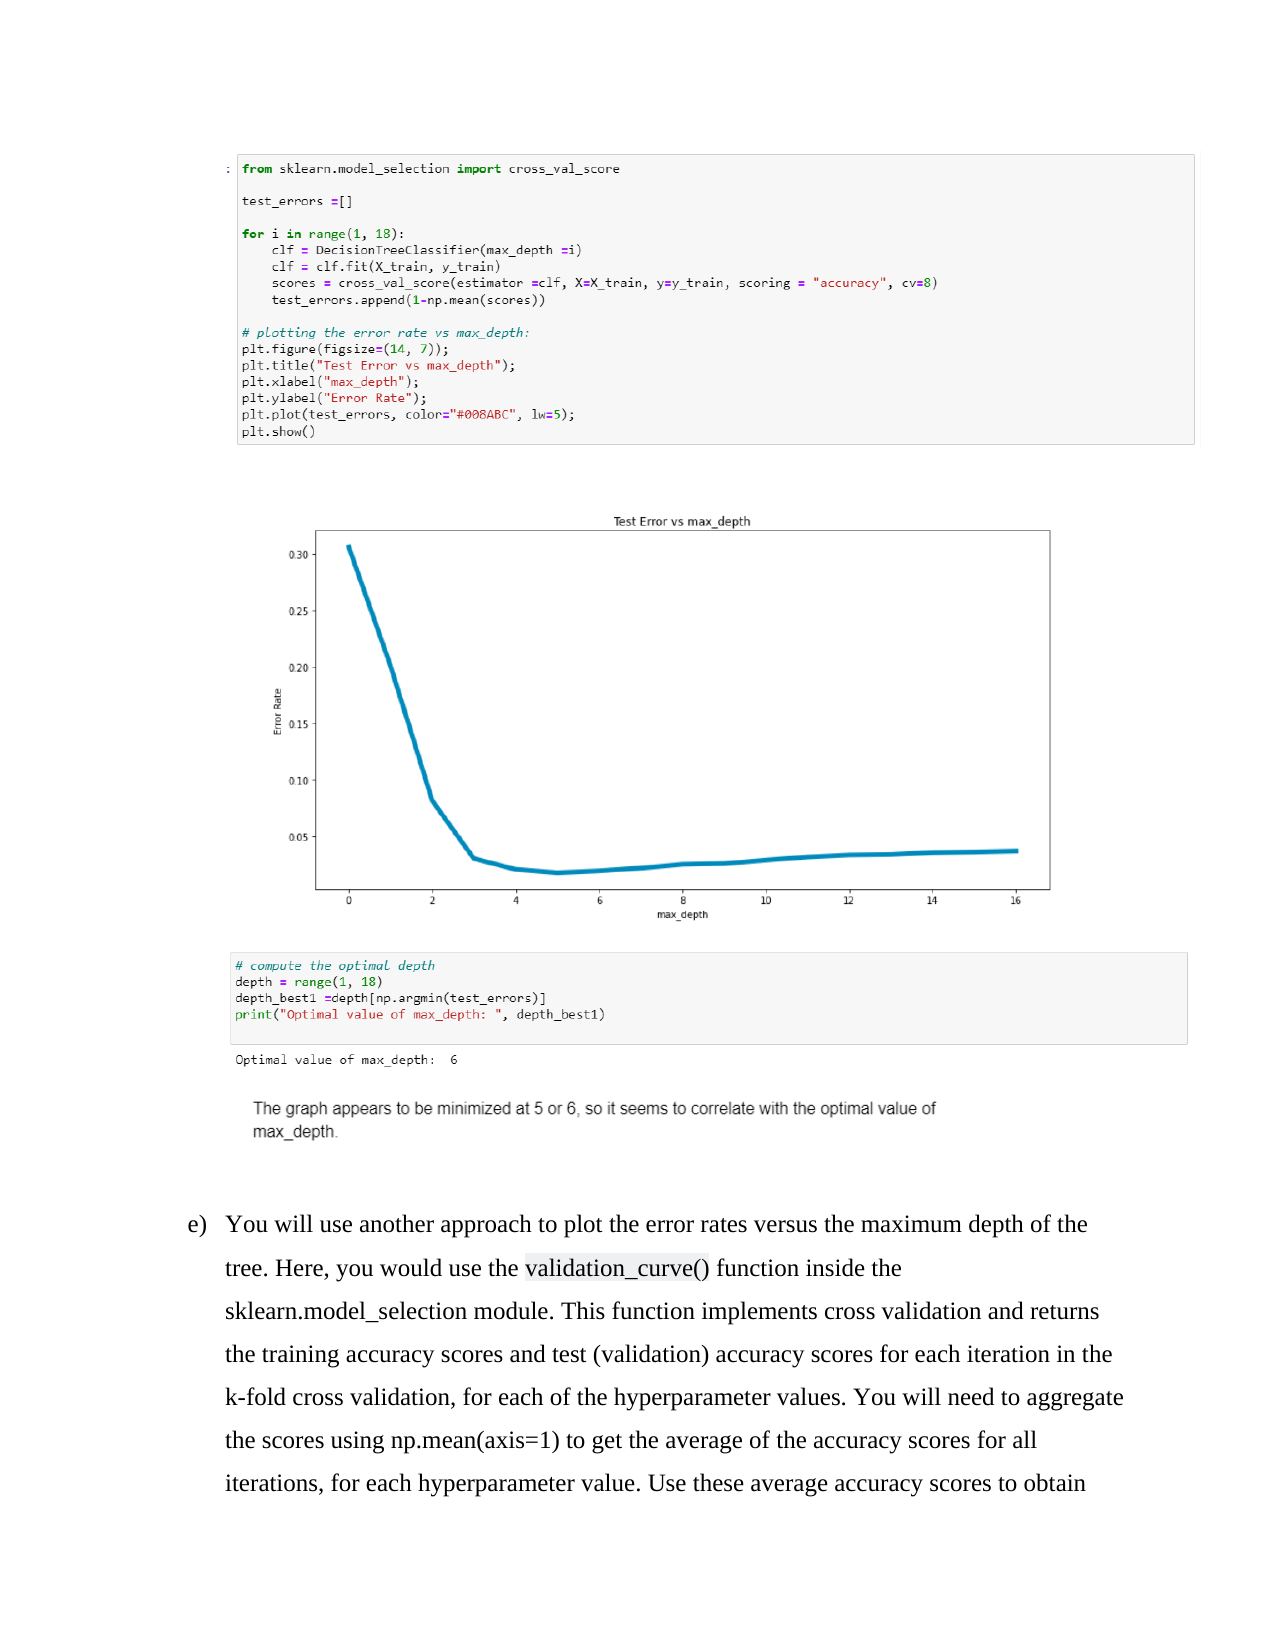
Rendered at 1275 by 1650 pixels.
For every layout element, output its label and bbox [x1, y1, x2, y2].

list [187, 1209, 1125, 1497]
picture [225, 150, 1200, 449]
picture [225, 941, 1200, 1072]
picture [225, 1086, 989, 1152]
picture [225, 505, 1200, 927]
